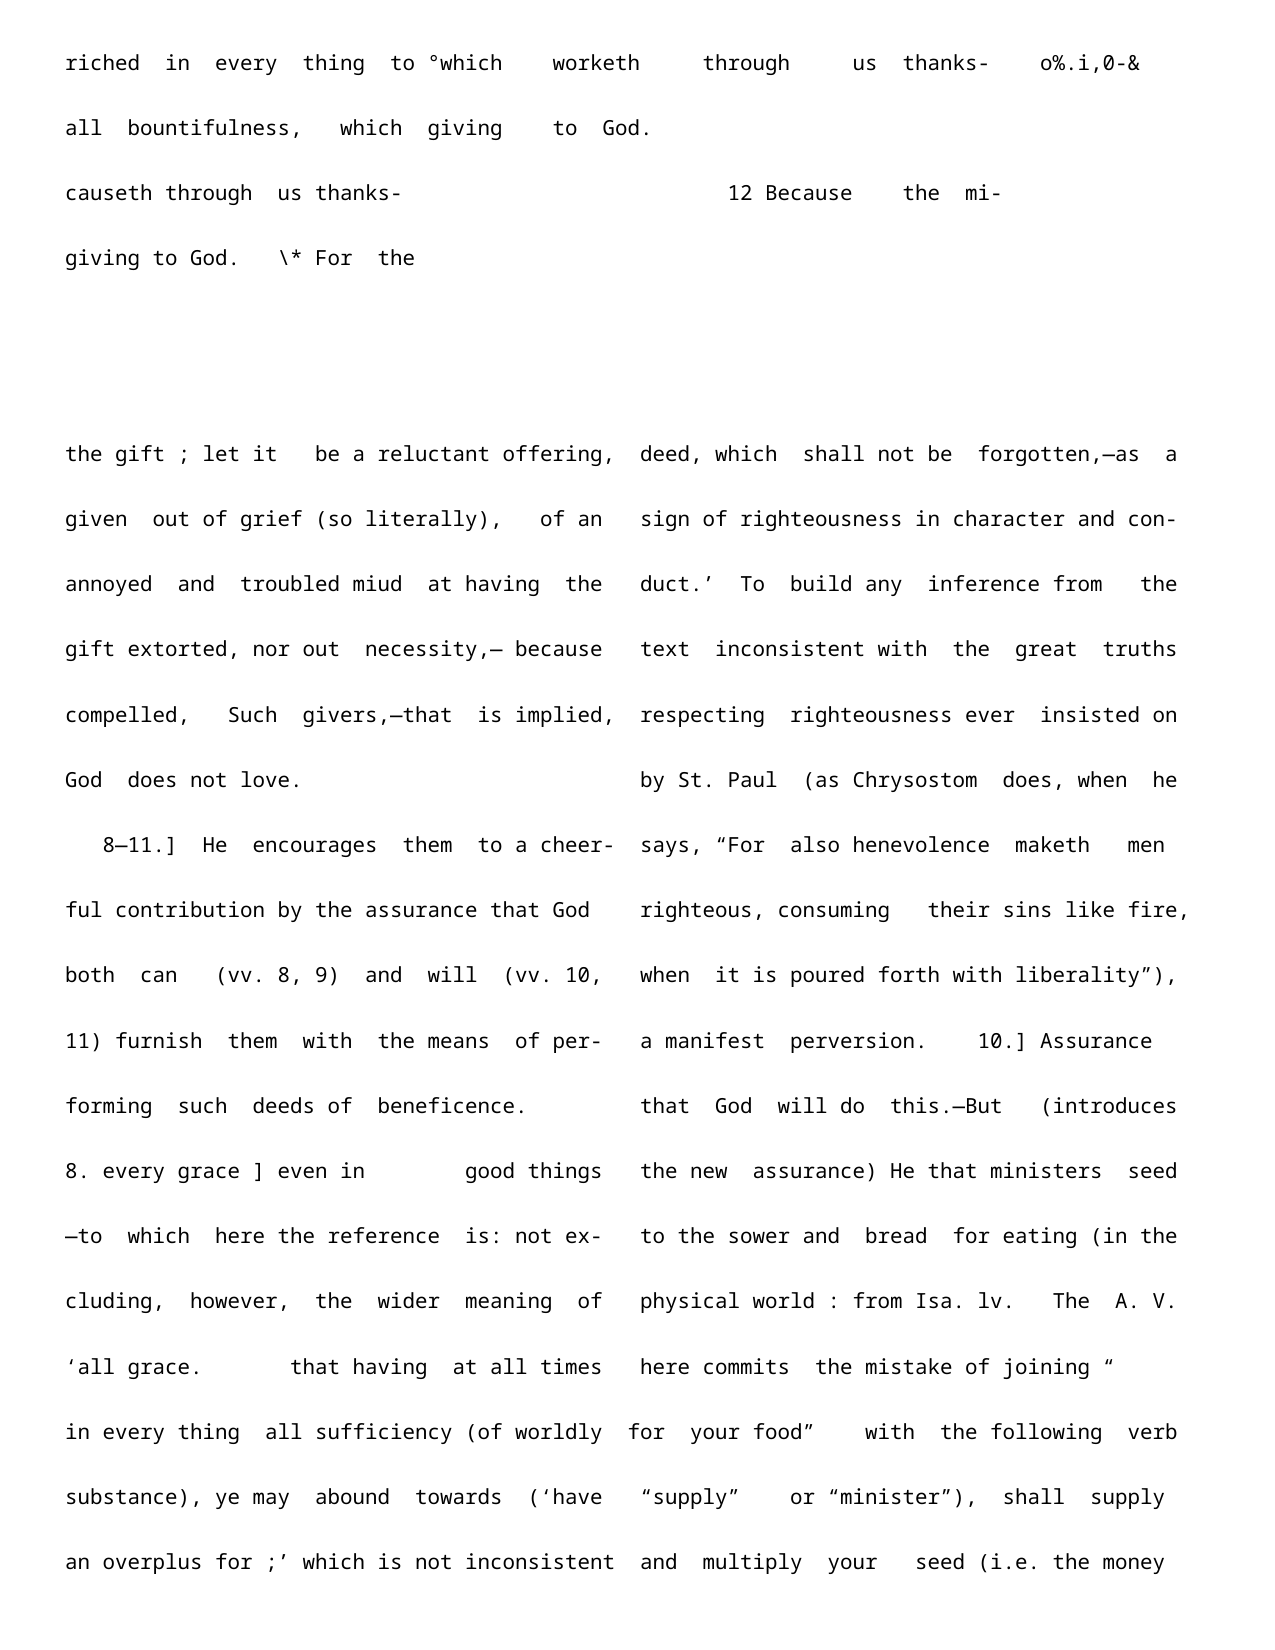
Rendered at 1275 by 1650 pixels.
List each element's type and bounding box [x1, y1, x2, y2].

text [15, 15, 1260, 1608]
